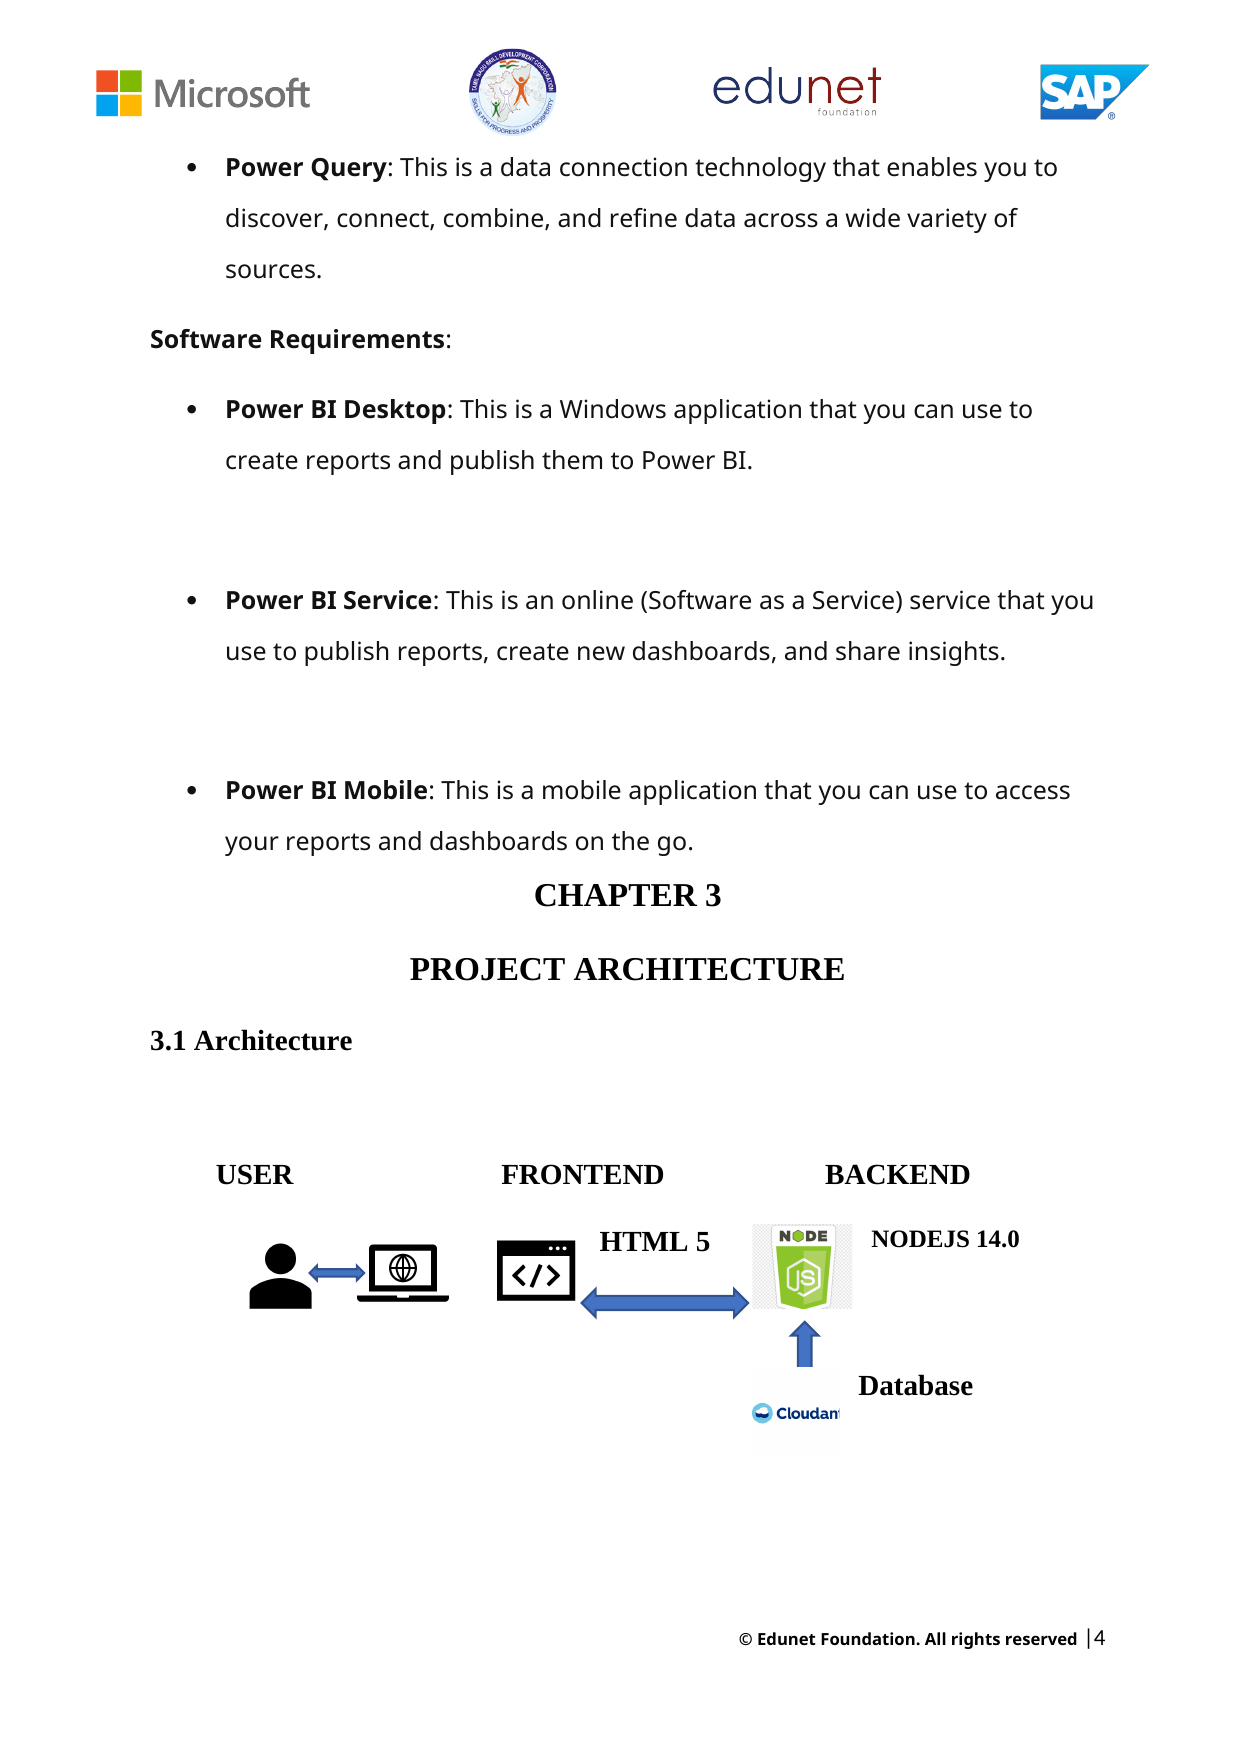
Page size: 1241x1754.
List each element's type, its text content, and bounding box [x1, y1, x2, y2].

picture [1039, 63, 1151, 121]
text USER FRONTEND BACKEND [150, 1157, 1105, 1191]
picture [752, 1367, 840, 1456]
table_header HTML 5 [479, 1224, 741, 1458]
picture [706, 60, 889, 122]
picture [234, 1230, 327, 1322]
picture [355, 1224, 451, 1322]
picture [489, 1233, 581, 1306]
text Software Requirements: [150, 322, 1105, 356]
table_header [224, 1224, 478, 1458]
text CHAPTER 3 [150, 875, 1105, 913]
text 3.1 Architecture [150, 1023, 1105, 1057]
list Power BI Desktop: This is a Windows application that you can use to create reports and publish them to Power BI. [187, 392, 1107, 477]
picture [91, 65, 316, 121]
table_header NODEJS 14.0 Database [741, 1224, 1032, 1458]
picture [752, 1224, 853, 1309]
list Power Query: This is a data connection technology that enables you to discover, connect, combine, and refine data across a wide variety of sources. [187, 150, 1107, 286]
picture [466, 45, 558, 137]
text PROJECT ARCHITECTURE [150, 949, 1105, 987]
list Power BI Service: This is an online (Software as a Service) service that you use to publish reports, create new dashboards, and share insights. [187, 582, 1107, 667]
list Power BI Mobile: This is a mobile application that you can use to access your reports and dashboards on the go. [187, 773, 1107, 858]
